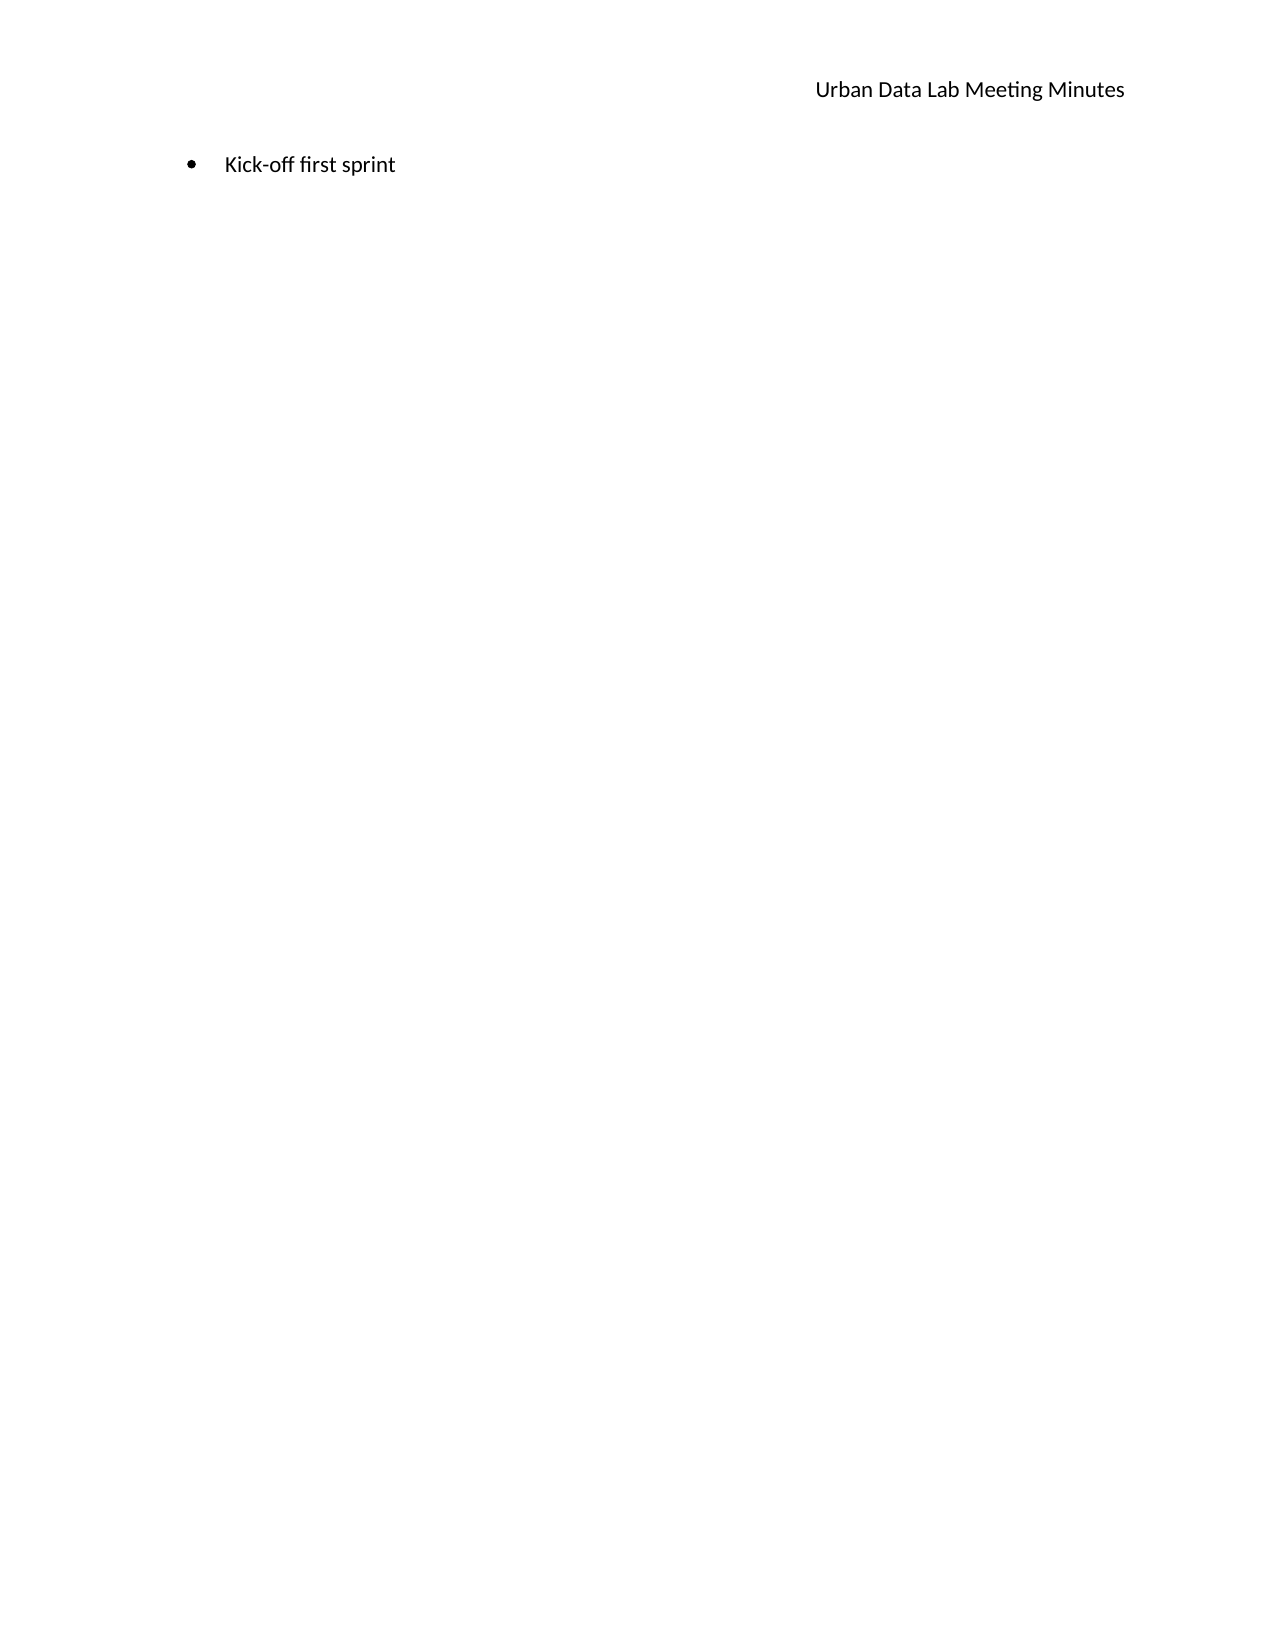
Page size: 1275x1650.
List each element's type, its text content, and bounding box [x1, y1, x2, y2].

list Kick-off first sprint [187, 150, 1125, 178]
